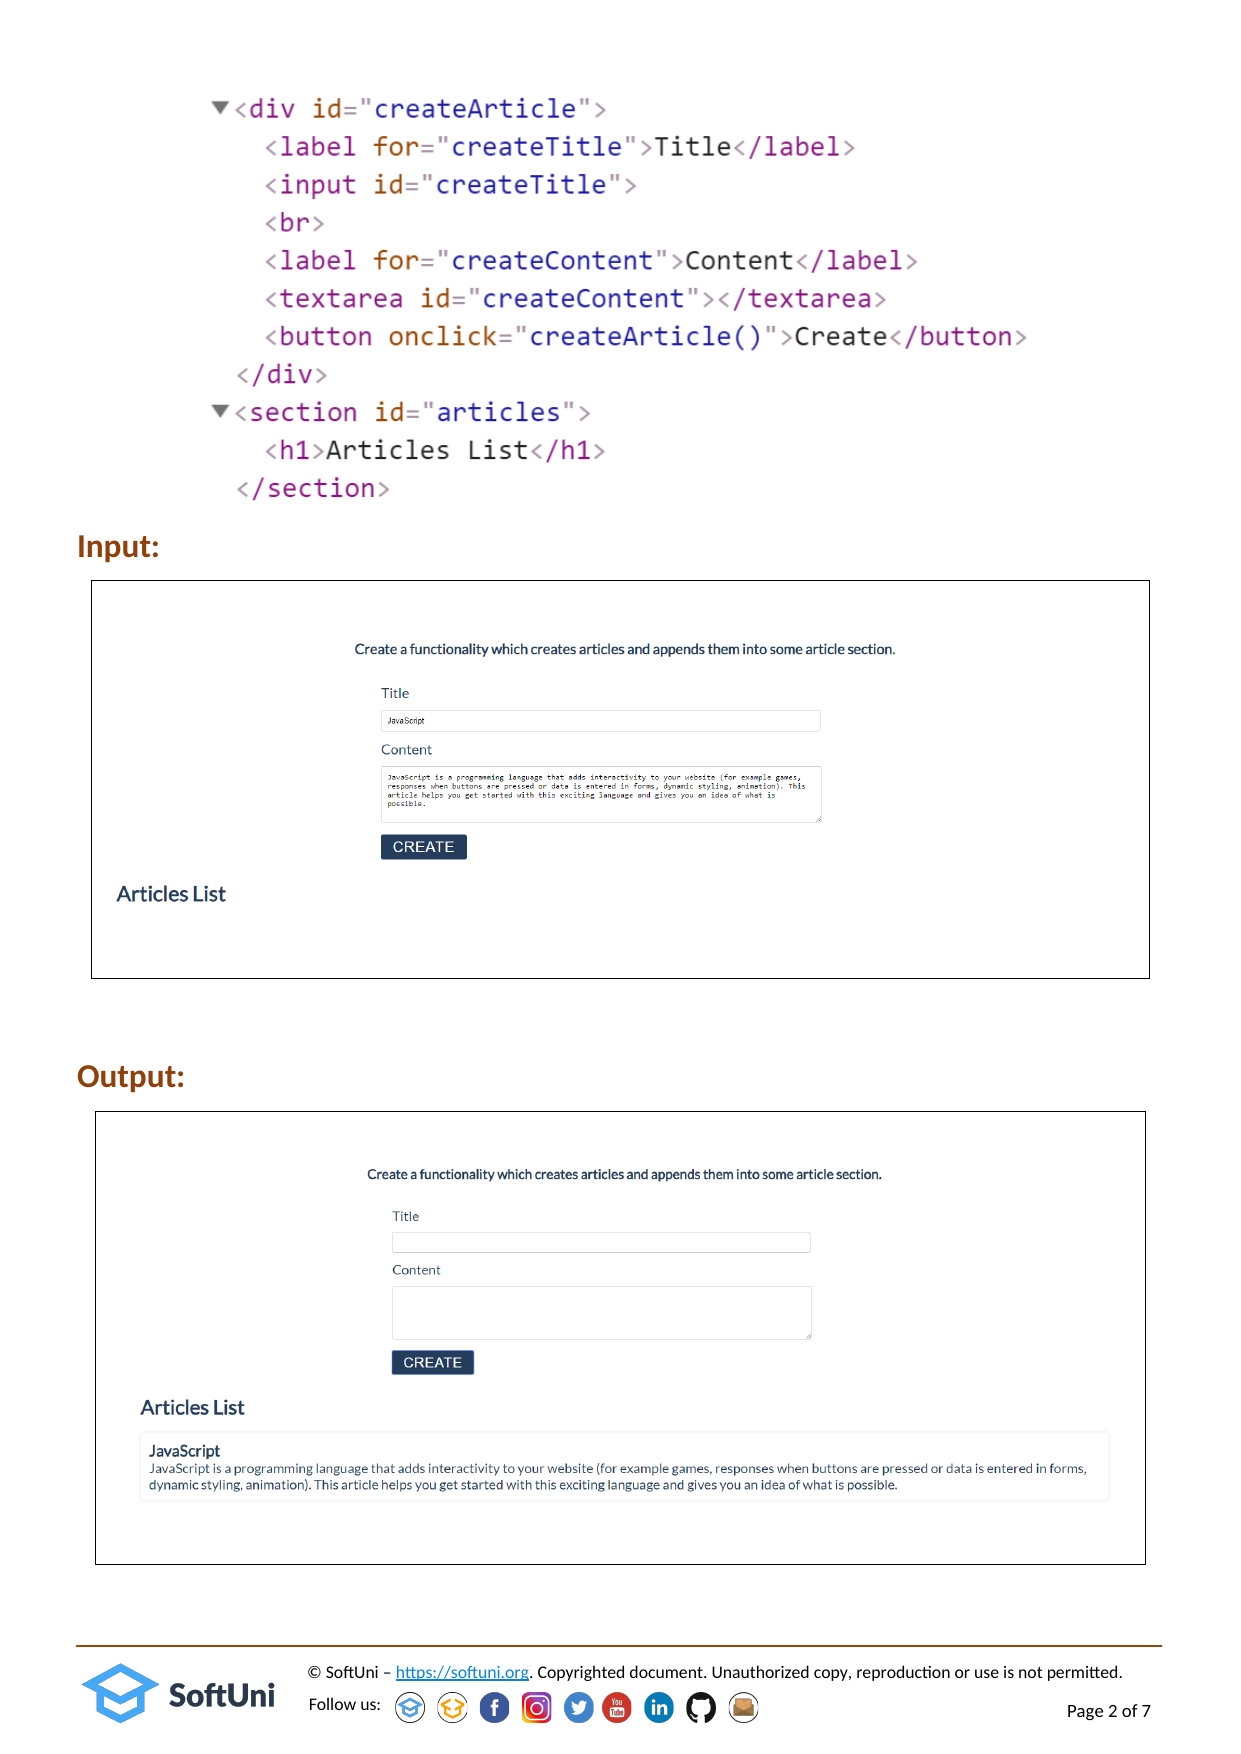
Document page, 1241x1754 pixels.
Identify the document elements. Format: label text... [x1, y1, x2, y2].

picture [564, 1692, 594, 1723]
picture [96, 1112, 1145, 1564]
picture [437, 1692, 468, 1723]
subtitle Output: [77, 1055, 1163, 1096]
picture [602, 1692, 632, 1723]
picture [92, 581, 1149, 978]
picture [395, 1692, 425, 1723]
picture [522, 1692, 552, 1723]
picture [479, 1692, 510, 1723]
subtitle Input: [77, 525, 1163, 566]
picture [665, 1692, 674, 1701]
picture [665, 1714, 674, 1723]
picture [658, 1705, 667, 1714]
picture [203, 95, 1037, 509]
picture [644, 1714, 653, 1723]
picture [686, 1692, 716, 1723]
picture [75, 1658, 281, 1729]
picture [644, 1692, 653, 1701]
picture [728, 1692, 759, 1723]
